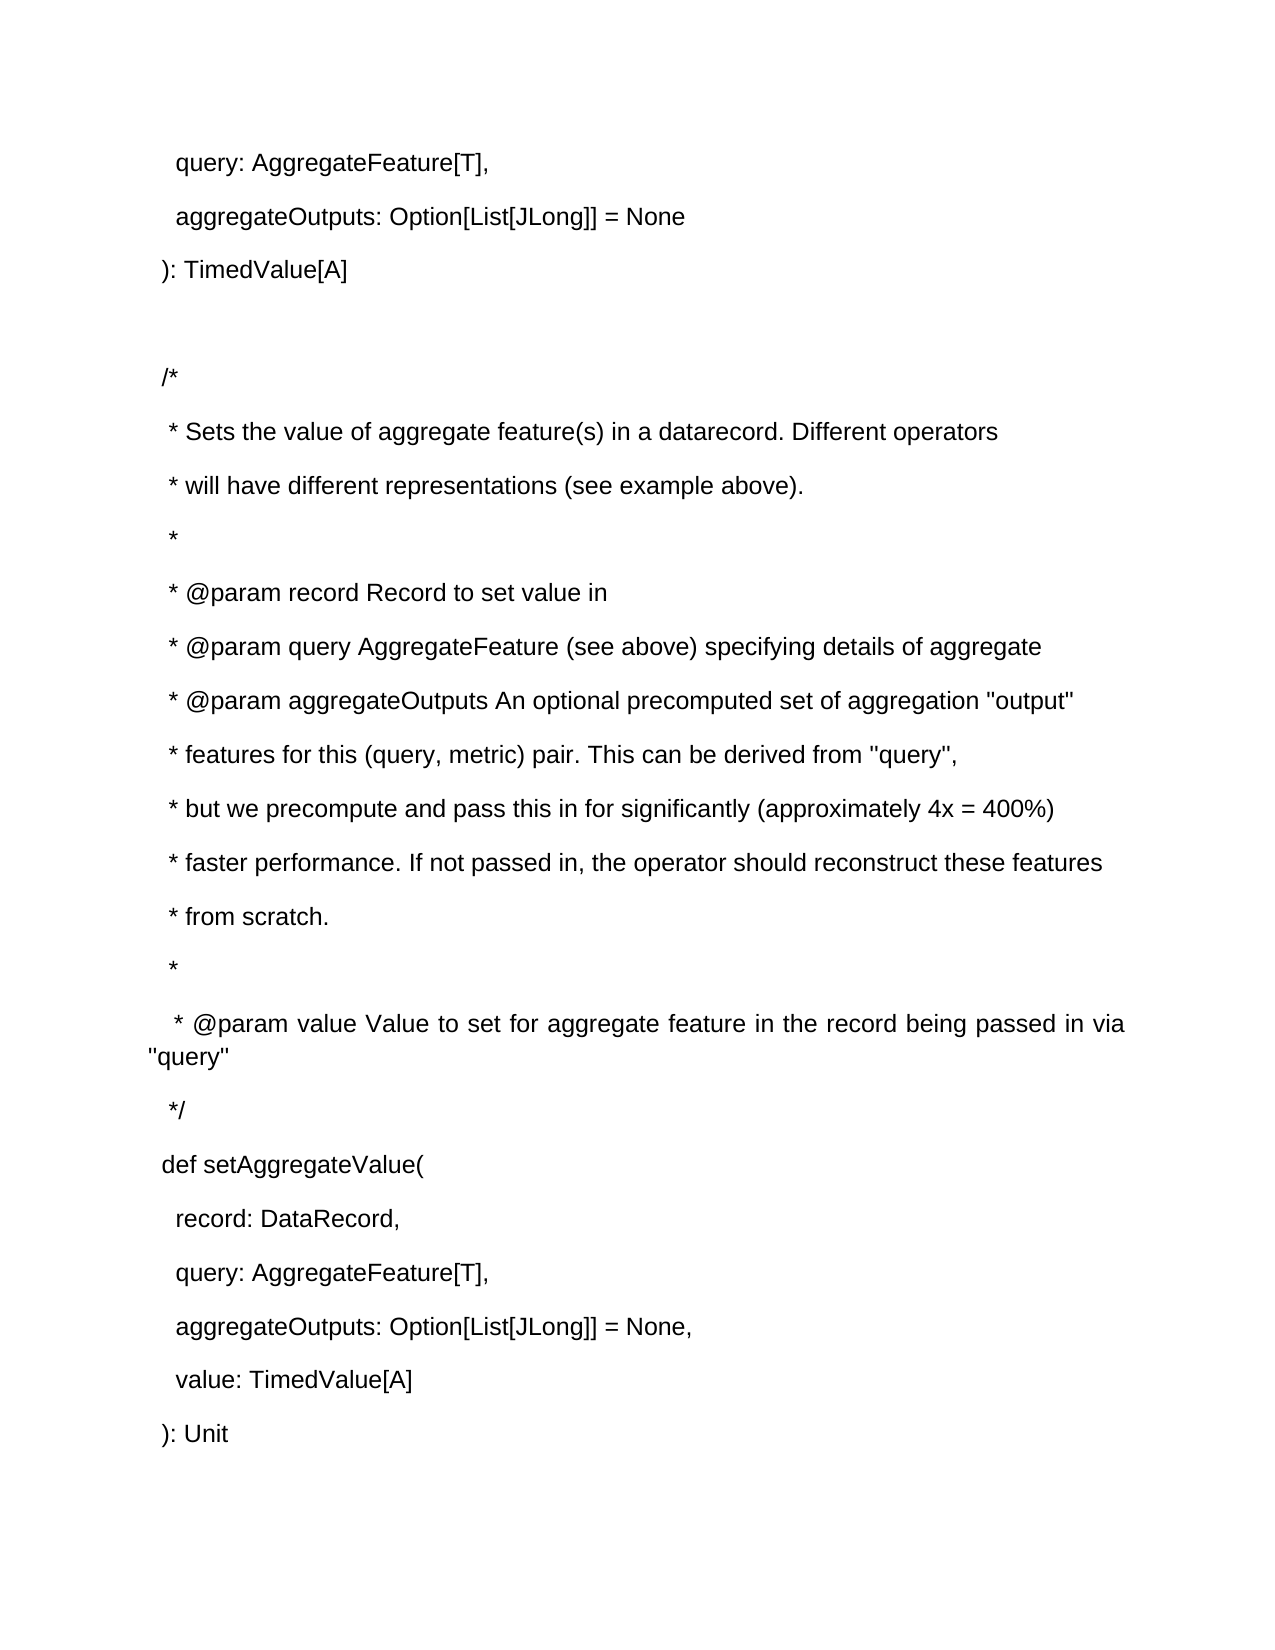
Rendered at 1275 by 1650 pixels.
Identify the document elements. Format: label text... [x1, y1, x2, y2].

text * [148, 955, 1127, 984]
text * features for this (query, metric) pair. This can be derived from ''query'', [148, 740, 1127, 769]
text * but we precompute and pass this in for significantly (approximately 4x = 400%) [148, 794, 1127, 823]
text * @param query AggregateFeature (see above) specifying details of aggregate [148, 632, 1127, 661]
text * will have different representations (see example above). [148, 471, 1127, 499]
text * @param value Value to set for aggregate feature in the record being passed in via ''query'' [148, 1009, 1127, 1071]
text ): TimedValue[A] [148, 255, 1127, 284]
text record: DataRecord, [148, 1204, 1127, 1233]
text def setAggregateValue( [148, 1150, 1127, 1179]
text aggregateOutputs: Option[List[JLong]] = None, [148, 1312, 1127, 1340]
text * @param aggregateOutputs An optional precomputed set of aggregation "output" [148, 686, 1127, 715]
text ): Unit [148, 1419, 1127, 1448]
text /* [148, 363, 1127, 392]
text aggregateOutputs: Option[List[JLong]] = None [148, 201, 1127, 230]
text * [148, 524, 1127, 553]
text */ [148, 1096, 1127, 1125]
text query: AggregateFeature[T], [148, 1258, 1127, 1286]
text * Sets the value of aggregate feature(s) in a datarecord. Different operators [148, 417, 1127, 446]
text value: TimedValue[A] [148, 1365, 1127, 1394]
text query: AggregateFeature[T], [148, 148, 1127, 176]
text * from scratch. [148, 902, 1127, 930]
text * @param record Record to set value in [148, 578, 1127, 607]
text * faster performance. If not passed in, the operator should reconstruct these features [148, 848, 1127, 876]
